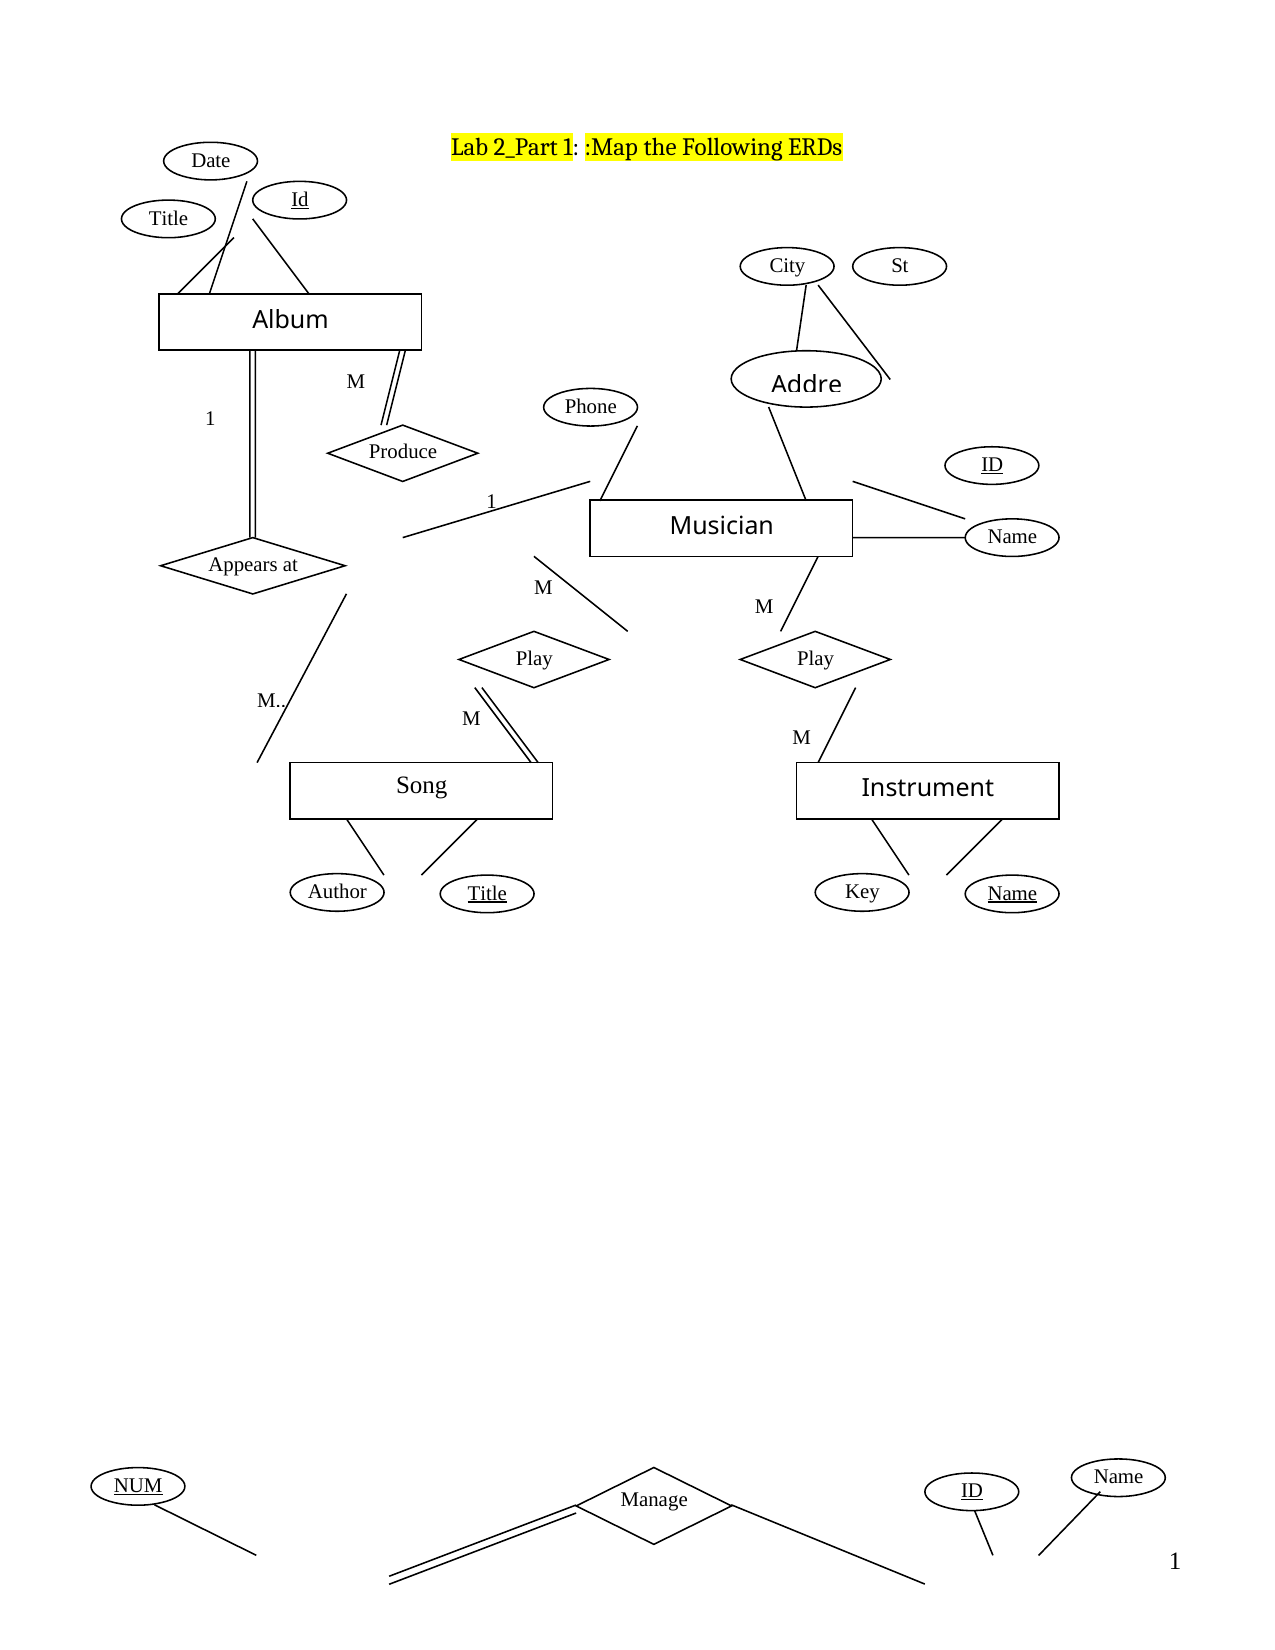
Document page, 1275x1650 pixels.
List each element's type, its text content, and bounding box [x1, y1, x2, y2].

text Lab 2_Part 1: :Map the Following ERDs [112, 132, 1181, 161]
